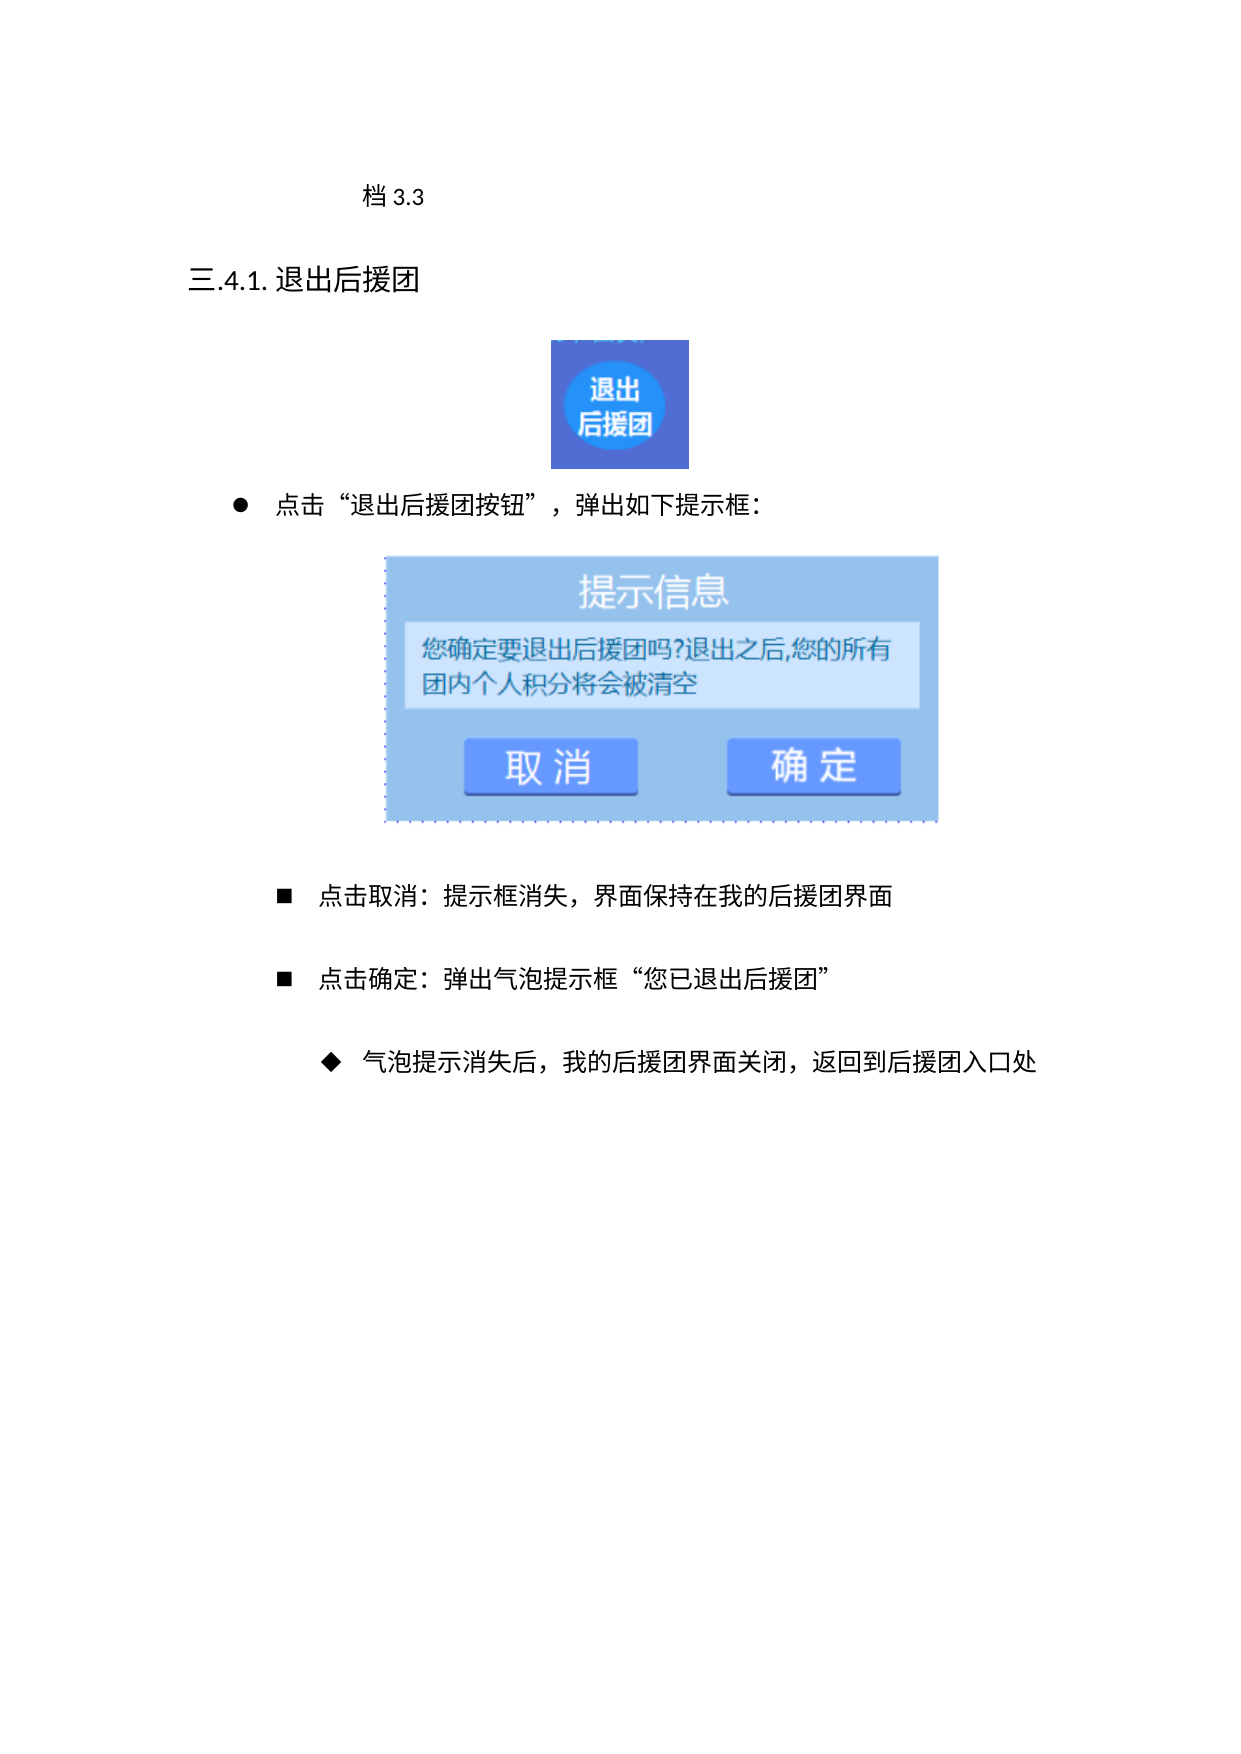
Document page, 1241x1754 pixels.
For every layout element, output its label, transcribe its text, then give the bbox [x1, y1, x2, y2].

list 点击取消：提示框消失，界面保持在我的后援团界面 [275, 862, 1053, 927]
picture [551, 340, 689, 469]
text 退出后援团 [187, 245, 1053, 310]
list 点击确定：弹出气泡提示框“您已退出后援团” [275, 945, 1053, 1010]
list 点击“退出后援团按钮”，弹出如下提示框： [231, 471, 1053, 536]
picture [383, 553, 945, 826]
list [319, 162, 1053, 227]
list 气泡提示消失后，我的后援团界面关闭，返回到后援团入口处 [319, 1028, 1053, 1093]
